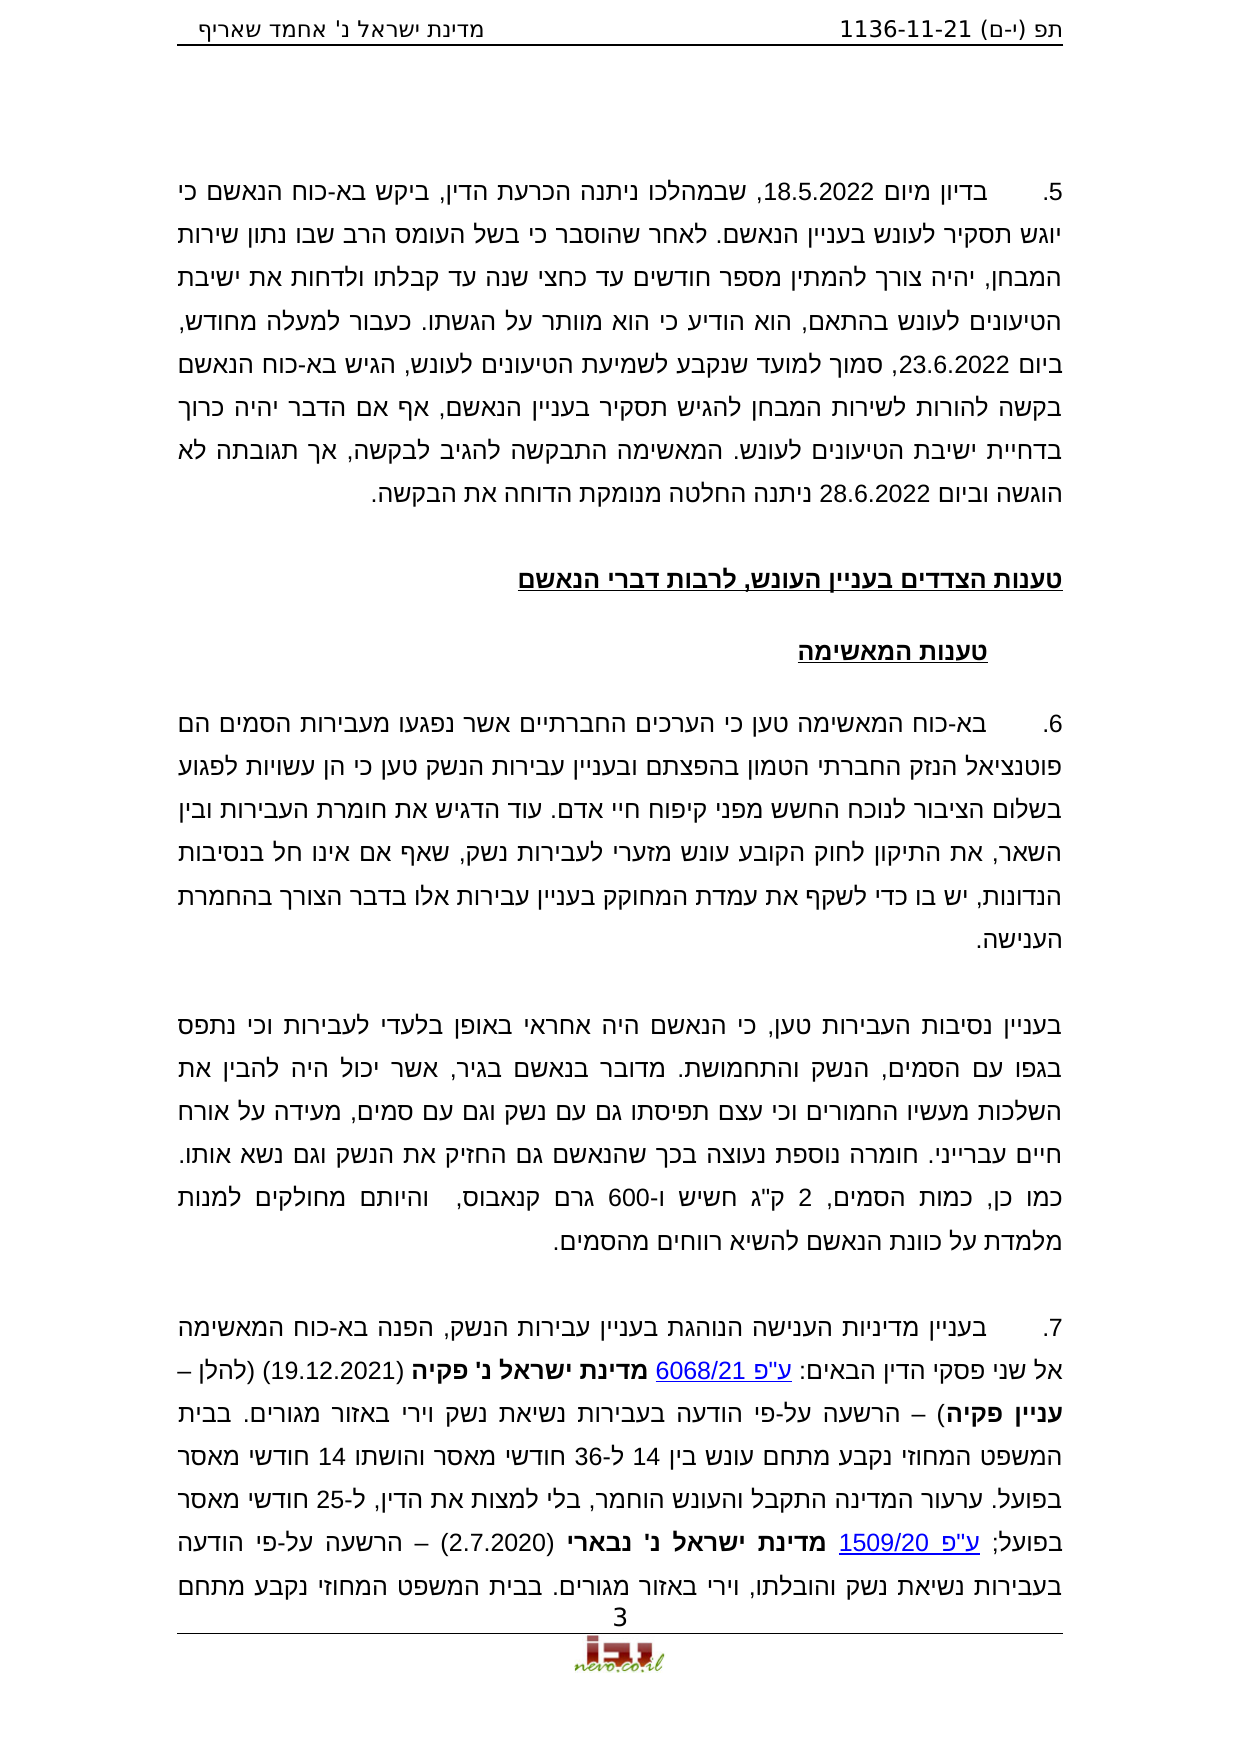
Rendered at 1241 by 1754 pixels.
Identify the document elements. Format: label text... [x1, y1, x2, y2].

text 6. בא-כוח המאשימה טען כי הערכים החברתיים אשר נפגעו מעבירות הסמים הם פוטנציאל הנזק החברתי הטמון בהפצתם ובעניין עבירות הנשק טען כי הן עשויות לפגוע בשלום הציבור לנוכח החשש מפני קיפוח חיי אדם. עוד הדגיש את חומרת העבירות ובין השאר, את התיקון לחוק הקובע עונש מזערי לעבירות נשק, שאף אם אינו חל בנסיבות הנדונות, יש בו כדי לשקף את עמדת המחוקק בעניין עבירות אלו בדבר הצורך בהחמרת הענישה. [177, 709, 1063, 953]
text טענות הצדדים בעניין העונש, לרבות דברי הנאשם [177, 565, 1063, 594]
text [177, 1313, 1063, 1600]
picture [574, 1635, 666, 1673]
text בעניין נסיבות העבירות טען, כי הנאשם היה אחראי באופן בלעדי לעבירות וכי נתפס בגפו עם הסמים, הנשק והתחמושת. מדובר בנאשם בגיר, אשר יכול היה להבין את השלכות מעשיו החמורים וכי עצם תפיסתו גם עם נשק וגם עם סמים, מעידה על אורח חיים עברייני. חומרה נוספת נעוצה בכך שהנאשם גם החזיק את הנשק וגם נשא אותו. כמו כן, כמות הסמים, 2 ק"ג חשיש ו-600 גרם קנאבוס, והיותם מחולקים למנות מלמדת על כוונת הנאשם להשיא רווחים מהסמים. [177, 1011, 1063, 1255]
text 5. בדיון מיום 18.5.2022, שבמהלכו ניתנה הכרעת הדין, ביקש בא-כוח הנאשם כי יוגש תסקיר לעונש בעניין הנאשם. לאחר שהוסבר כי בשל העומס הרב שבו נתון שירות המבחן, יהיה צורך להמתין מספר חודשים עד כחצי שנה עד קבלתו ולדחות את ישיבת הטיעונים לעונש בהתאם, הוא הודיע כי הוא מוותר על הגשתו. כעבור למעלה מחודש, ביום 23.6.2022, סמוך למועד שנקבע לשמיעת הטיעונים לעונש, הגיש בא-כוח הנאשם בקשה להורות לשירות המבחן להגיש תסקיר בעניין הנאשם, אף אם הדבר יהיה כרוך בדחיית ישיבת הטיעונים לעונש. המאשימה התבקשה להגיב לבקשה, אך תגובתה לא הוגשה וביום 28.6.2022 ניתנה החלטה מנומקת הדוחה את הבקשה. [177, 177, 1063, 508]
text טענות המאשימה [177, 637, 1063, 666]
